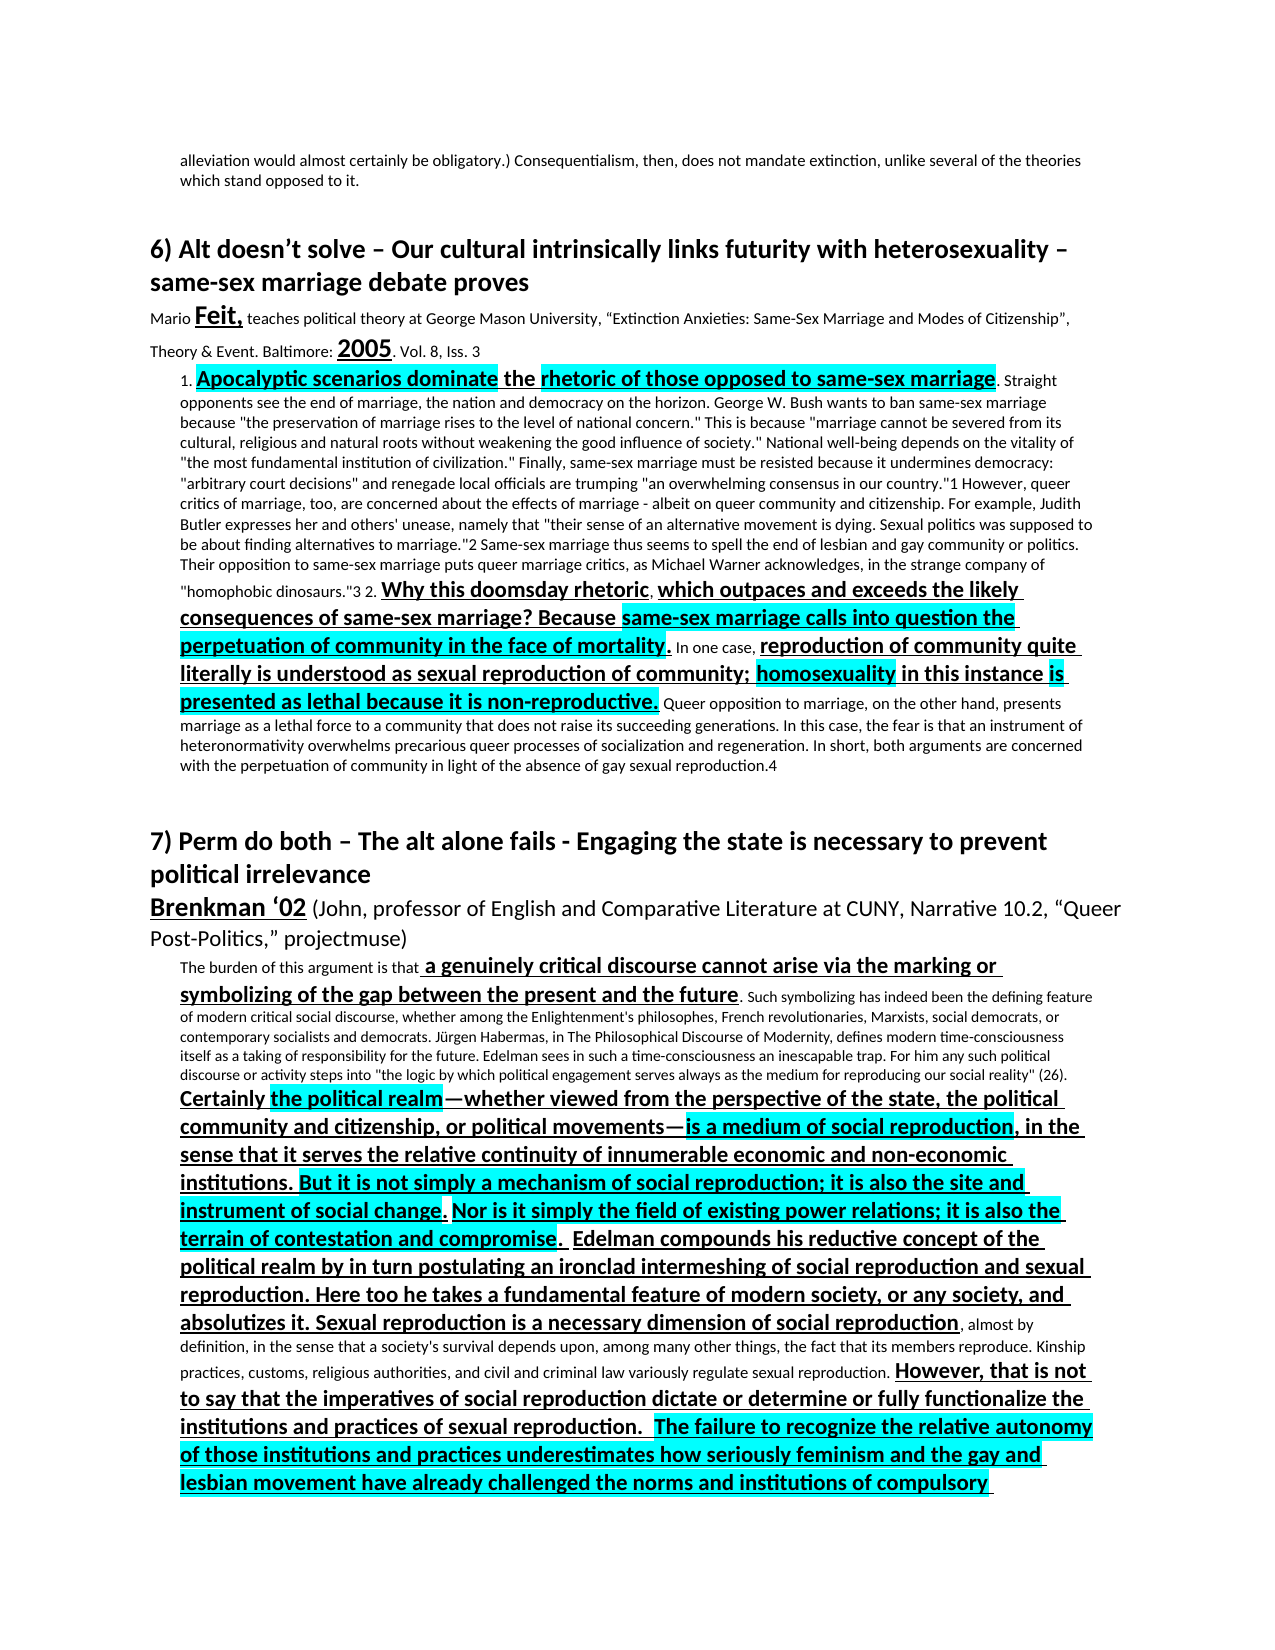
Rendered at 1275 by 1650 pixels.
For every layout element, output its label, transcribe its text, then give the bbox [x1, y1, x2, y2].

text 1. Apocalyptic scenarios dominate the rhetoric of those opposed to same-sex marriage. Straight opponents see the end of marriage, the nation and democracy on the horizon. George W. Bush wants to ban same-sex marriage because "the preservation of marriage rises to the level of national concern." This is because "marriage cannot be severed from its cultural, religious and natural roots without weakening the good influence of society." National well-being depends on the vitality of "the most fundamental institution of civilization." Finally, same-sex marriage must be resisted because it undermines democracy: "arbitrary court decisions" and renegade local officials are trumping "an overwhelming consensus in our country."1 However, queer critics of marriage, too, are concerned about the effects of marriage - albeit on queer community and citizenship. For example, Judith Butler expresses her and others' unease, namely that "their sense of an alternative movement is dying. Sexual politics was supposed to be about finding alternatives to marriage."2 Same-sex marriage thus seems to spell the end of lesbian and gay community or politics. Their opposition to same-sex marriage puts queer marriage critics, as Michael Warner acknowledges, in the strange company of "homophobic dinosaurs."3 2. Why this doomsday rhetoric, which outpaces and exceeds the likely consequences of same-sex marriage? Because same-sex marriage calls into question the perpetuation of community in the face of mortality. In one case, reproduction of community quite literally is understood as sexual reproduction of community; homosexuality in this instance is presented as lethal because it is non-reproductive. Queer opposition to marriage, on the other hand, presents marriage as a lethal force to a community that does not raise its succeeding generations. In this case, the fear is that an instrument of heteronormativity overwhelms precarious queer processes of socialization and regeneration. In short, both arguments are concerned with the perpetuation of community in light of the absence of gay sexual reproduction.4 [180, 364, 1095, 776]
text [180, 952, 1095, 1497]
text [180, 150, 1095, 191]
subtitle 6) Alt doesn’t solve – Our cultural intrinsically links futurity with heterosexuality – same-sex marriage debate proves [150, 232, 1125, 298]
text Brenkman ‘02 (John, professor of English and Comparative Literature at CUNY, Narrative 10.2, “Queer Post-Politics,” projectmuse) [150, 891, 1125, 952]
subtitle 7) Perm do both – The alt alone fails - Engaging the state is necessary to prevent political irrelevance [150, 824, 1125, 891]
text Mario Feit, teaches political theory at George Mason University, “Extinction Anxieties: Same-Sex Marriage and Modes of Citizenship”, Theory & Event. Baltimore: 2005. Vol. 8, Iss. 3 [150, 298, 1095, 364]
